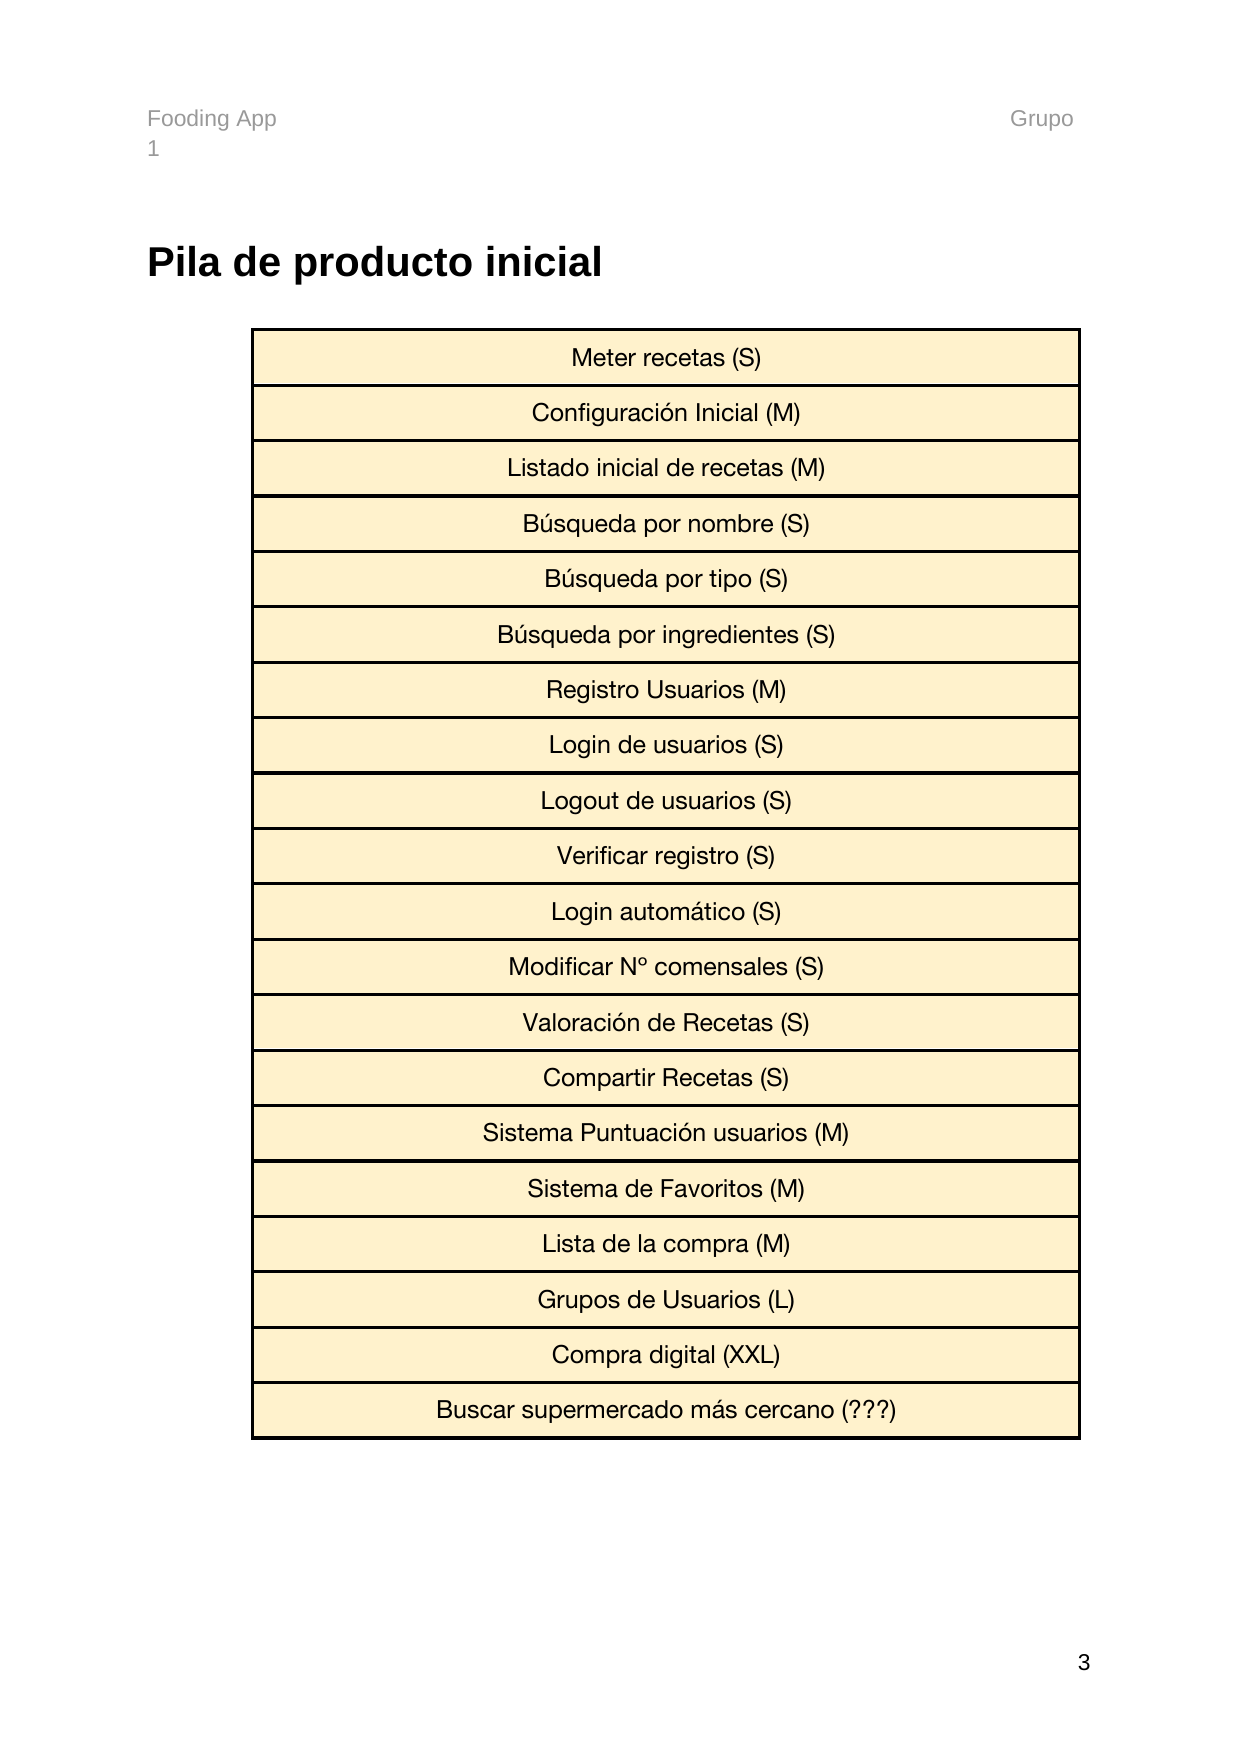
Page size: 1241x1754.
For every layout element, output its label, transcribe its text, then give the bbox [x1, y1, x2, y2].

table_cell Sistema de Favoritos (M) [254, 1163, 1078, 1215]
table_cell Listado inicial de recetas (M) [254, 442, 1078, 494]
table_cell Compra digital (XXL) [254, 1329, 1078, 1381]
table_cell Login automático (S) [254, 885, 1078, 938]
table_cell Grupos de Usuarios (L) [254, 1273, 1078, 1326]
table_cell Búsqueda por nombre (S) [254, 498, 1078, 550]
table_cell Buscar supermercado más cercano (???) [254, 1384, 1078, 1436]
table_cell Sistema Puntuación usuarios (M) [254, 1107, 1078, 1159]
table_cell Registro Usuarios (M) [254, 664, 1078, 716]
subtitle Pila de producto inicial [147, 237, 1090, 285]
table_cell Compartir Recetas (S) [254, 1052, 1078, 1104]
table_cell Búsqueda por ingredientes (S) [254, 608, 1078, 661]
table_cell Logout de usuarios (S) [254, 775, 1078, 827]
table_cell Valoración de Recetas (S) [254, 996, 1078, 1048]
table_header Meter recetas (S) [254, 331, 1078, 383]
table_cell Configuración Inicial (M) [254, 387, 1078, 439]
table_cell Verificar registro (S) [254, 830, 1078, 882]
table_cell Lista de la compra (M) [254, 1218, 1078, 1270]
table_cell Login de usuarios (S) [254, 719, 1078, 771]
table_cell Búsqueda por tipo (S) [254, 553, 1078, 605]
table_cell Modificar Nº comensales (S) [254, 941, 1078, 993]
